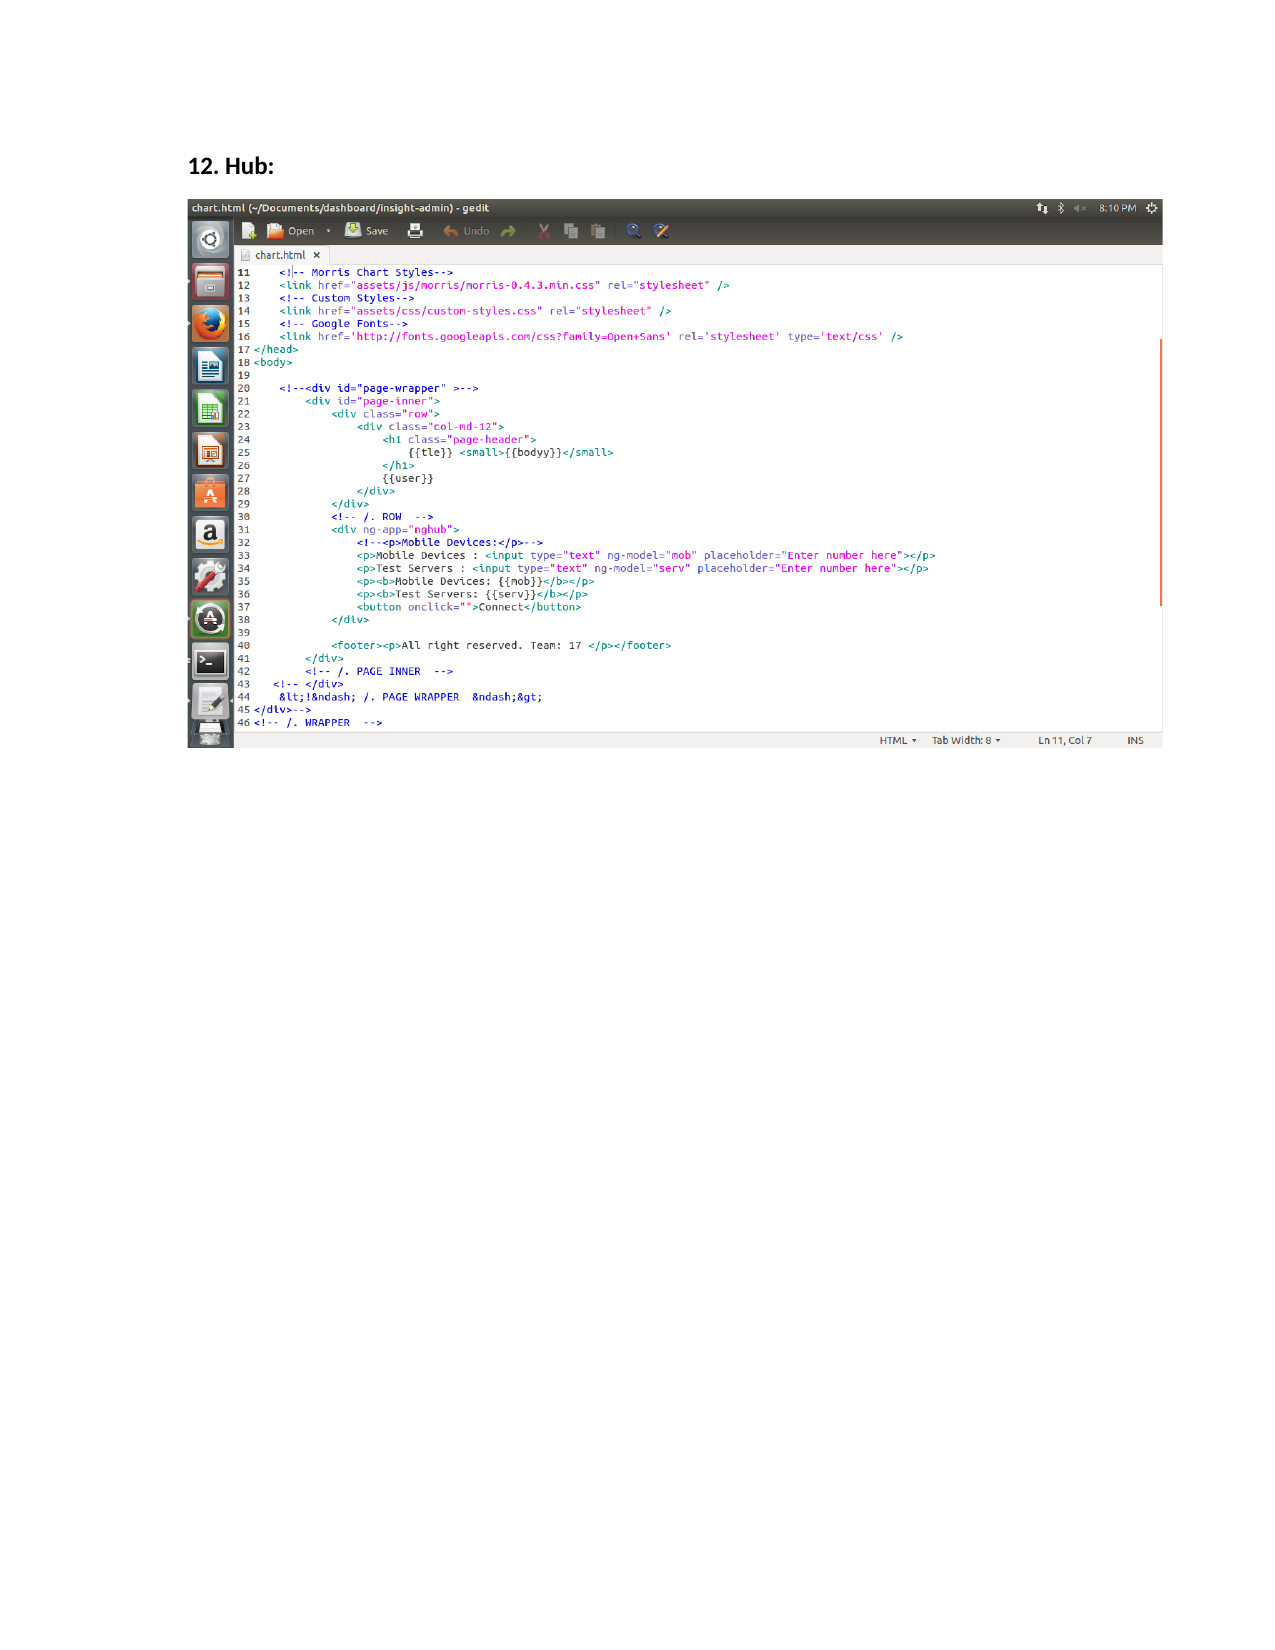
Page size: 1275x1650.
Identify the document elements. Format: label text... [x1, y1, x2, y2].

list Hub: [187, 150, 1125, 181]
picture [187, 199, 1163, 748]
